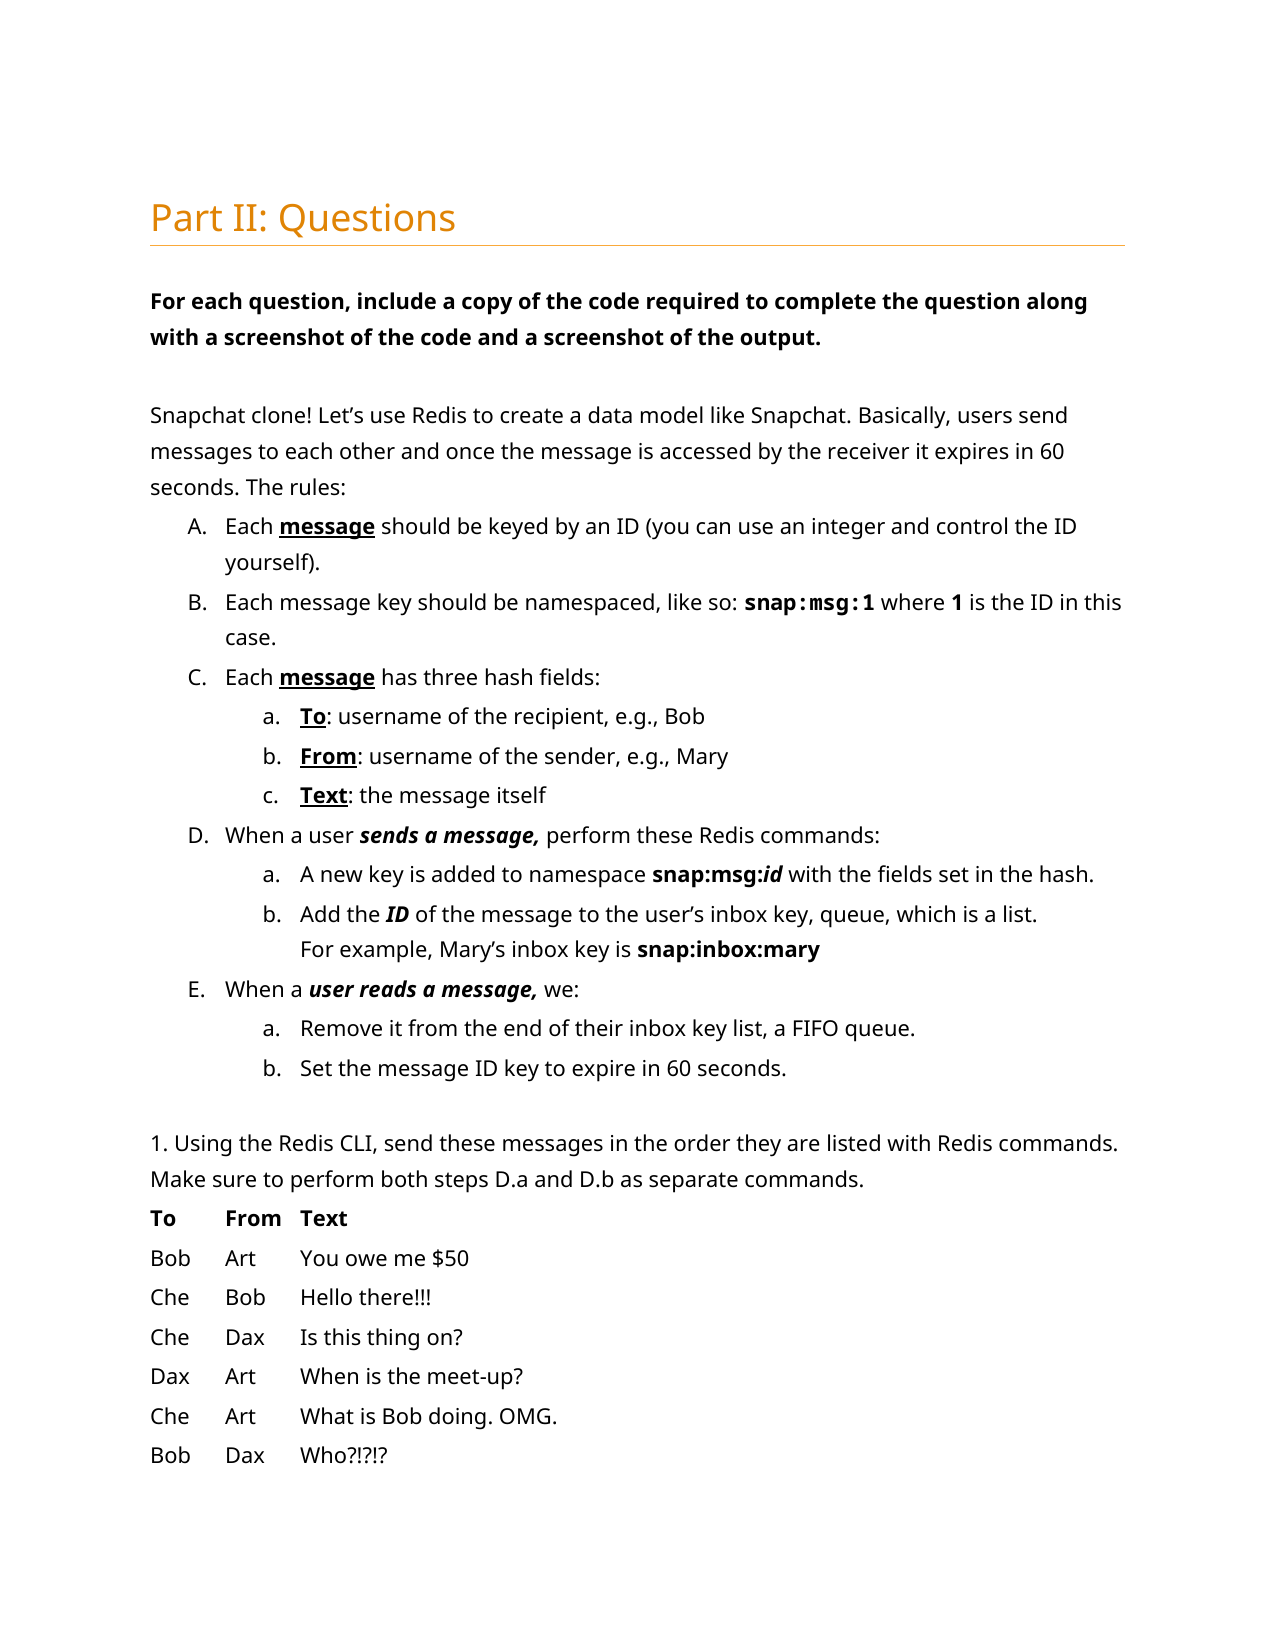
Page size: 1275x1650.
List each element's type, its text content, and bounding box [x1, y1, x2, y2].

text Snapchat clone! Let’s use Redis to create a data model like Snapchat. Basically, users send messages to each other and once the message is accessed by the receiver it expires in 60 seconds. The rules: [150, 400, 1125, 502]
text Che Dax Is this thing on? [150, 1322, 1125, 1351]
list Each message key should be namespaced, like so: snap:msg:1 where 1 is the ID in this case. [187, 587, 1125, 652]
list Each message should be keyed by an ID (you can use an integer and control the ID yourself). [187, 511, 1125, 577]
list Add the ID of the message to the user’s inbox key, queue, which is a list. For example, Mary’s inbox key is snap:inbox:mary [262, 899, 1125, 964]
list From: username of the sender, e.g., Mary [262, 741, 1125, 771]
text Che Bob Hello there!!! [150, 1282, 1125, 1312]
list When a user sends a message, perform these Redis commands: [187, 820, 1125, 849]
list To: username of the recipient, e.g., Bob [262, 701, 1125, 731]
list Text: the message itself [262, 780, 1125, 810]
text To From Text [150, 1203, 1125, 1233]
list Set the message ID key to expire in 60 seconds. [262, 1053, 1125, 1083]
list Each message has three hash fields: [187, 662, 1125, 692]
text Dax Art When is the meet-up? [150, 1361, 1125, 1391]
text 1. Using the Redis CLI, send these messages in the order they are listed with Redis commands. Make sure to perform both steps D.a and D.b as separate commands. [150, 1092, 1125, 1193]
list Remove it from the end of their inbox key list, a FIFO queue. [262, 1013, 1125, 1043]
text Che Art What is Bob doing. OMG. [150, 1401, 1125, 1430]
text For each question, include a copy of the code required to complete the question along with a screenshot of the code and a screenshot of the output. [150, 250, 1125, 351]
list A new key is added to namespace snap:msg:id with the fields set in the hash. [262, 859, 1125, 889]
list When a user reads a message, we: [187, 974, 1125, 1004]
text Bob Dax Who?!?!? [150, 1440, 1125, 1470]
text Bob Art You owe me $50 [150, 1243, 1125, 1272]
subtitle Part II: Questions [150, 192, 1125, 245]
